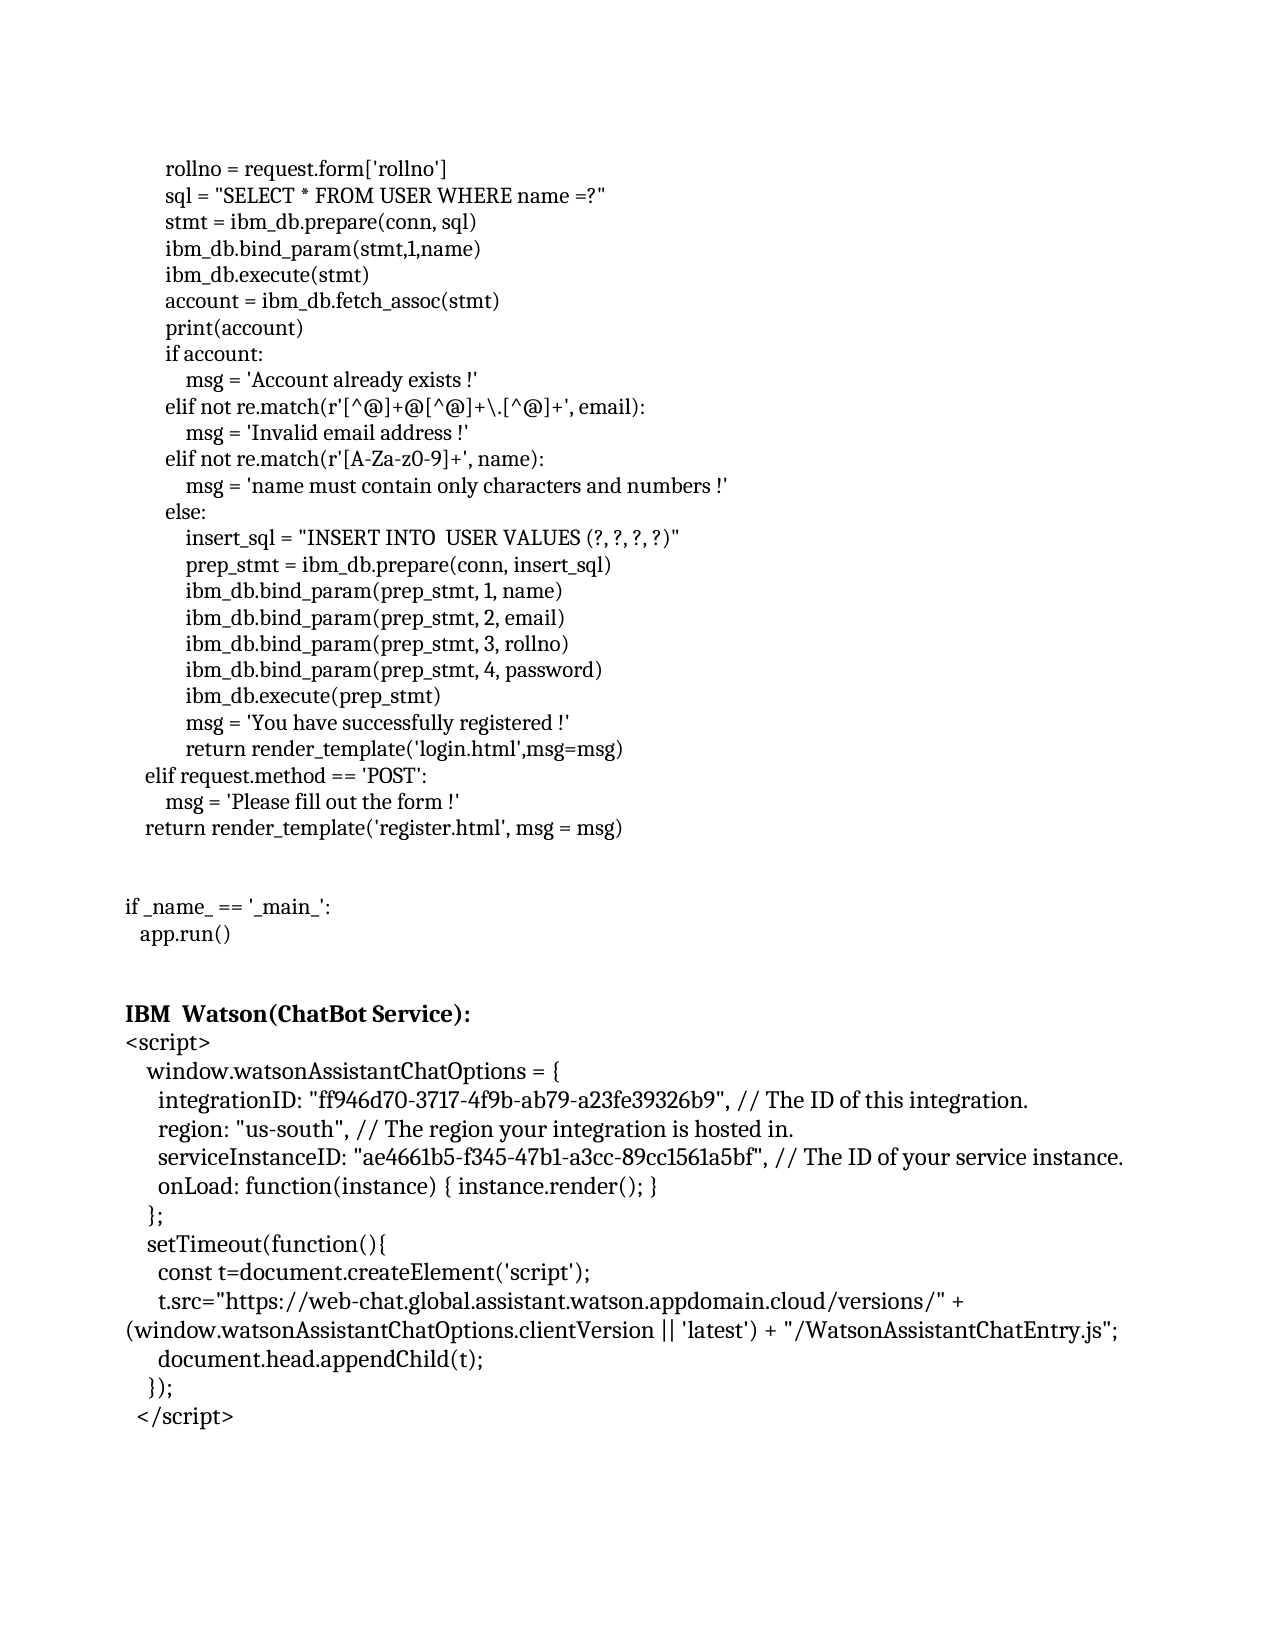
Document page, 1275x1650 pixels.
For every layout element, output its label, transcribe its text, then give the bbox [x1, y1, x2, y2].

text msg = 'Please fill out the form !' [125, 789, 1267, 815]
text onLoad: function(instance) { instance.render(); } [125, 1172, 1267, 1201]
text IBM Watson(ChatBot Service): [125, 999, 1267, 1028]
text sql = "SELECT * FROM USER WHERE name =?" [125, 183, 1267, 209]
text elif request.method == 'POST': [125, 762, 1267, 789]
text rollno = request.form['rollno'] [125, 156, 1267, 183]
text setTimeout(function(){ [125, 1229, 1267, 1258]
text serviceInstanceID: "ae4661b5-f345-47b1-a3cc-89cc1561a5bf", // The ID of your service instance. [125, 1143, 1267, 1172]
text ibm_db.bind_param(prep_stmt, 4, password) [125, 657, 1267, 683]
text }); [125, 1373, 1267, 1402]
text elif not re.match(r'[^@]+@[^@]+\.[^@]+', email): [125, 393, 1267, 420]
text ibm_db.bind_param(stmt,1,name) [125, 235, 1267, 262]
text stmt = ibm_db.prepare(conn, sql) [125, 209, 1267, 235]
text <script> [125, 1028, 1267, 1057]
text ibm_db.bind_param(prep_stmt, 3, rollno) [125, 631, 1267, 657]
text return render_template('login.html',msg=msg) [125, 736, 1267, 762]
text else: [125, 499, 1267, 525]
text region: "us-south", // The region your integration is hosted in. [125, 1114, 1267, 1143]
text if _name_ == '_main_': [125, 894, 1267, 921]
text insert_sql = "INSERT INTO USER VALUES (?, ?, ?, ?)" [125, 525, 1267, 552]
text app.run() [125, 921, 1267, 947]
text t.src="https://web-chat.global.assistant.watson.appdomain.cloud/versions/" + (window.watsonAssistantChatOptions.clientVersion || 'latest') + "/WatsonAssistantChatEntry.js"; [125, 1287, 1267, 1344]
text if account: [125, 341, 1267, 367]
text document.head.appendChild(t); [125, 1344, 1267, 1373]
text ibm_db.bind_param(prep_stmt, 1, name) [125, 578, 1267, 604]
text ibm_db.execute(prep_stmt) [125, 683, 1267, 710]
text ibm_db.execute(stmt) [125, 262, 1267, 288]
text msg = 'Invalid email address !' [125, 420, 1267, 446]
text window.watsonAssistantChatOptions = { [125, 1057, 1267, 1086]
text }; [125, 1201, 1267, 1229]
text prep_stmt = ibm_db.prepare(conn, insert_sql) [125, 552, 1267, 578]
text ibm_db.bind_param(prep_stmt, 2, email) [125, 604, 1267, 631]
text msg = 'You have successfully registered !' [125, 710, 1267, 736]
text msg = 'Account already exists !' [125, 367, 1267, 393]
text return render_template('register.html', msg = msg) [125, 815, 1267, 841]
text print(account) [125, 314, 1267, 341]
text msg = 'name must contain only characters and numbers !' [125, 472, 1267, 499]
text account = ibm_db.fetch_assoc(stmt) [125, 288, 1267, 314]
text elif not re.match(r'[A-Za-z0-9]+', name): [125, 446, 1267, 472]
text const t=document.createElement('script'); [125, 1258, 1267, 1287]
text integrationID: "ff946d70-3717-4f9b-ab79-a23fe39326b9", // The ID of this integration. [125, 1086, 1267, 1114]
text </script> [125, 1402, 1267, 1431]
